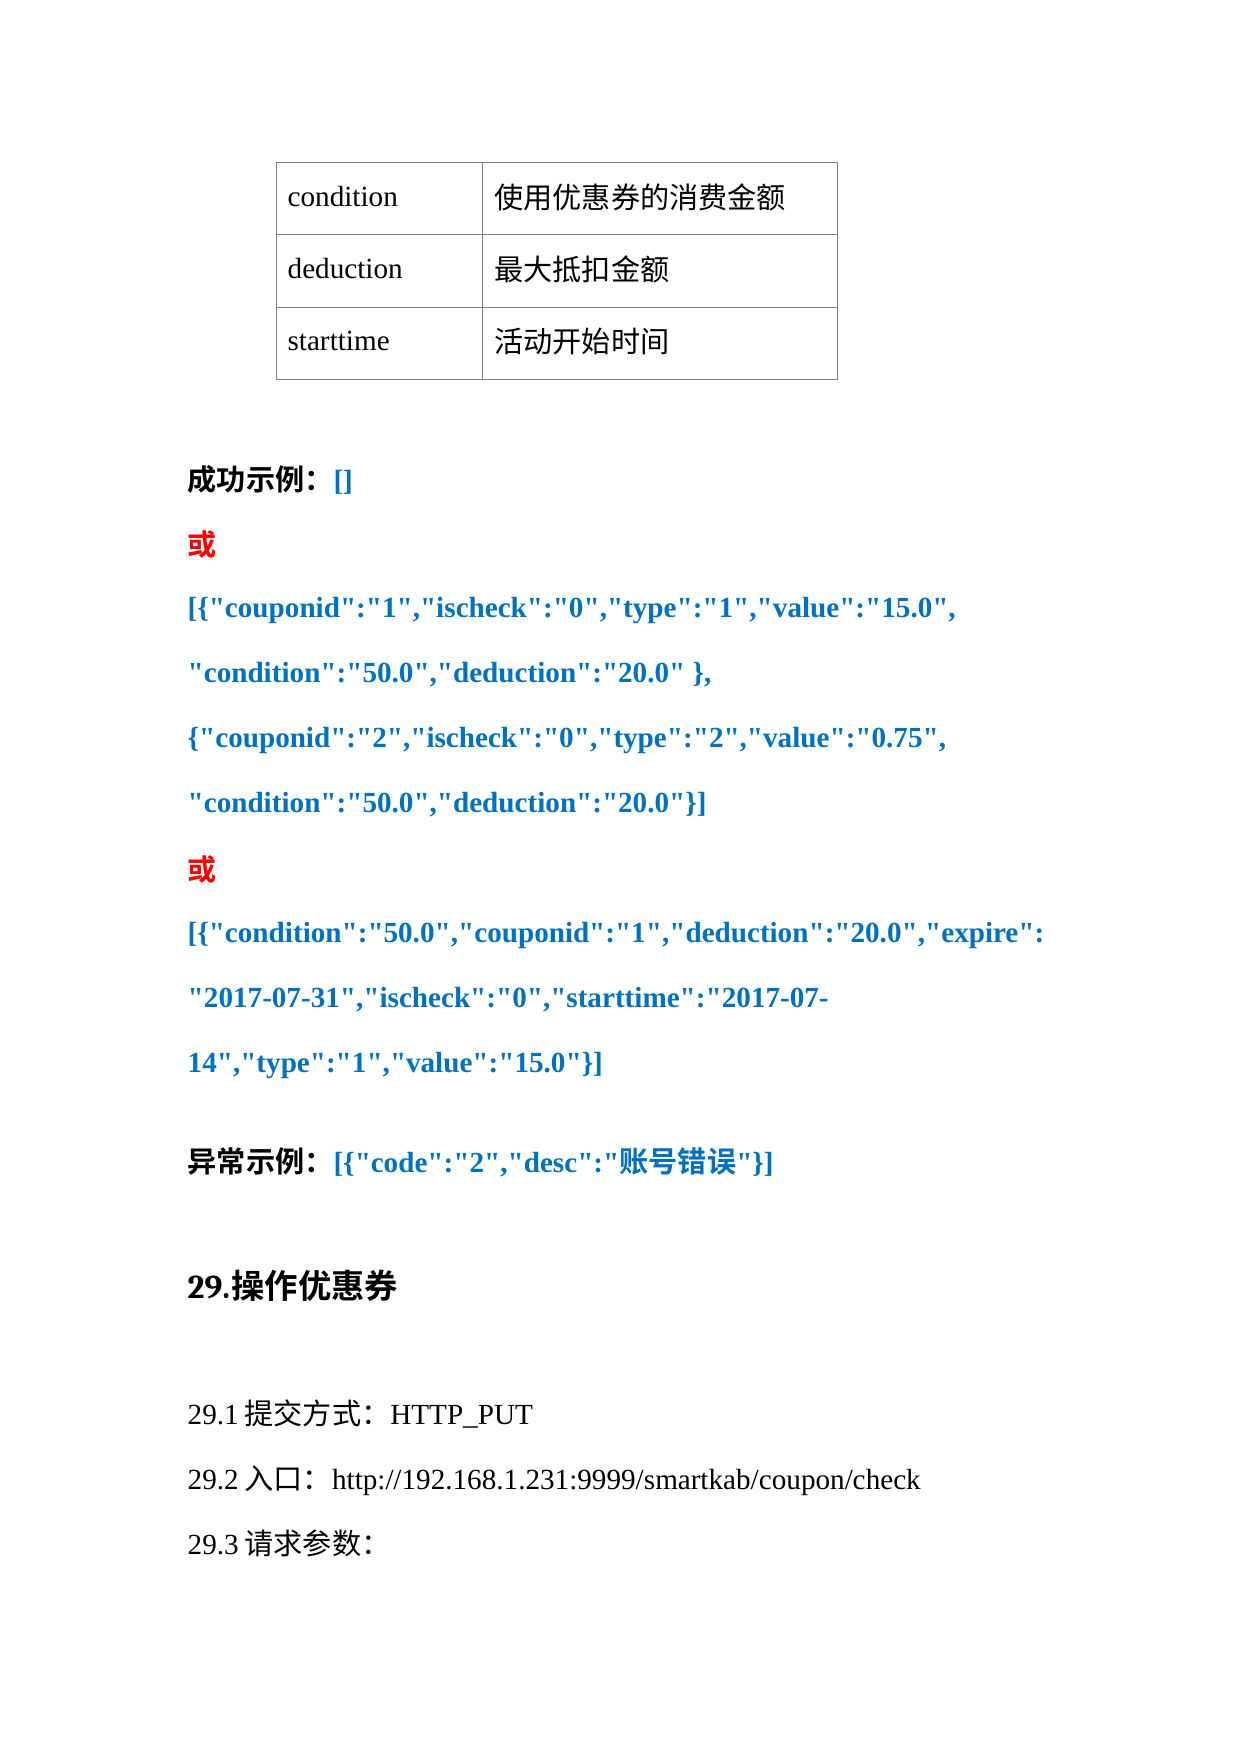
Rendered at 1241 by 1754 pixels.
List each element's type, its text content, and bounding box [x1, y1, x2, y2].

table_cell 最大抵扣金额 [483, 235, 837, 307]
table_cell condition [277, 163, 482, 234]
text [{"condition":"50.0","couponid":"1","deduction":"20.0","expire":"2017-07-31","ischeck":"0","starttime":"2017-07-14","type":"1","value":"15.0"}] [187, 900, 1053, 1095]
text 29.2入口：http://192.168.1.231:9999/smartkab/coupon/check [187, 1444, 1053, 1509]
table_cell 活动开始时间 [483, 308, 837, 379]
table_cell 使用优惠券的消费金额 [483, 163, 837, 234]
text 成功示例：[] [187, 445, 1053, 510]
text 29.1提交方式：HTTP_PUT [187, 1379, 1053, 1444]
text 或 [187, 835, 1053, 900]
table_cell deduction [277, 235, 482, 307]
text 或 [187, 510, 1053, 575]
text 异常示例：[{"code":"2","desc":"账号错误"}] [187, 1127, 1053, 1192]
table_cell starttime [277, 308, 482, 379]
text {"couponid":"2","ischeck":"0","type":"2","value":"0.75", "condition":"50.0","deduction":"20.0"}] [187, 705, 1053, 835]
text [{"couponid":"1","ischeck":"0","type":"1","value":"15.0", "condition":"50.0","deduction":"20.0" }, [187, 575, 1053, 705]
text 29.3请求参数： [187, 1509, 1053, 1574]
subtitle 操作优惠券 [187, 1252, 1053, 1317]
